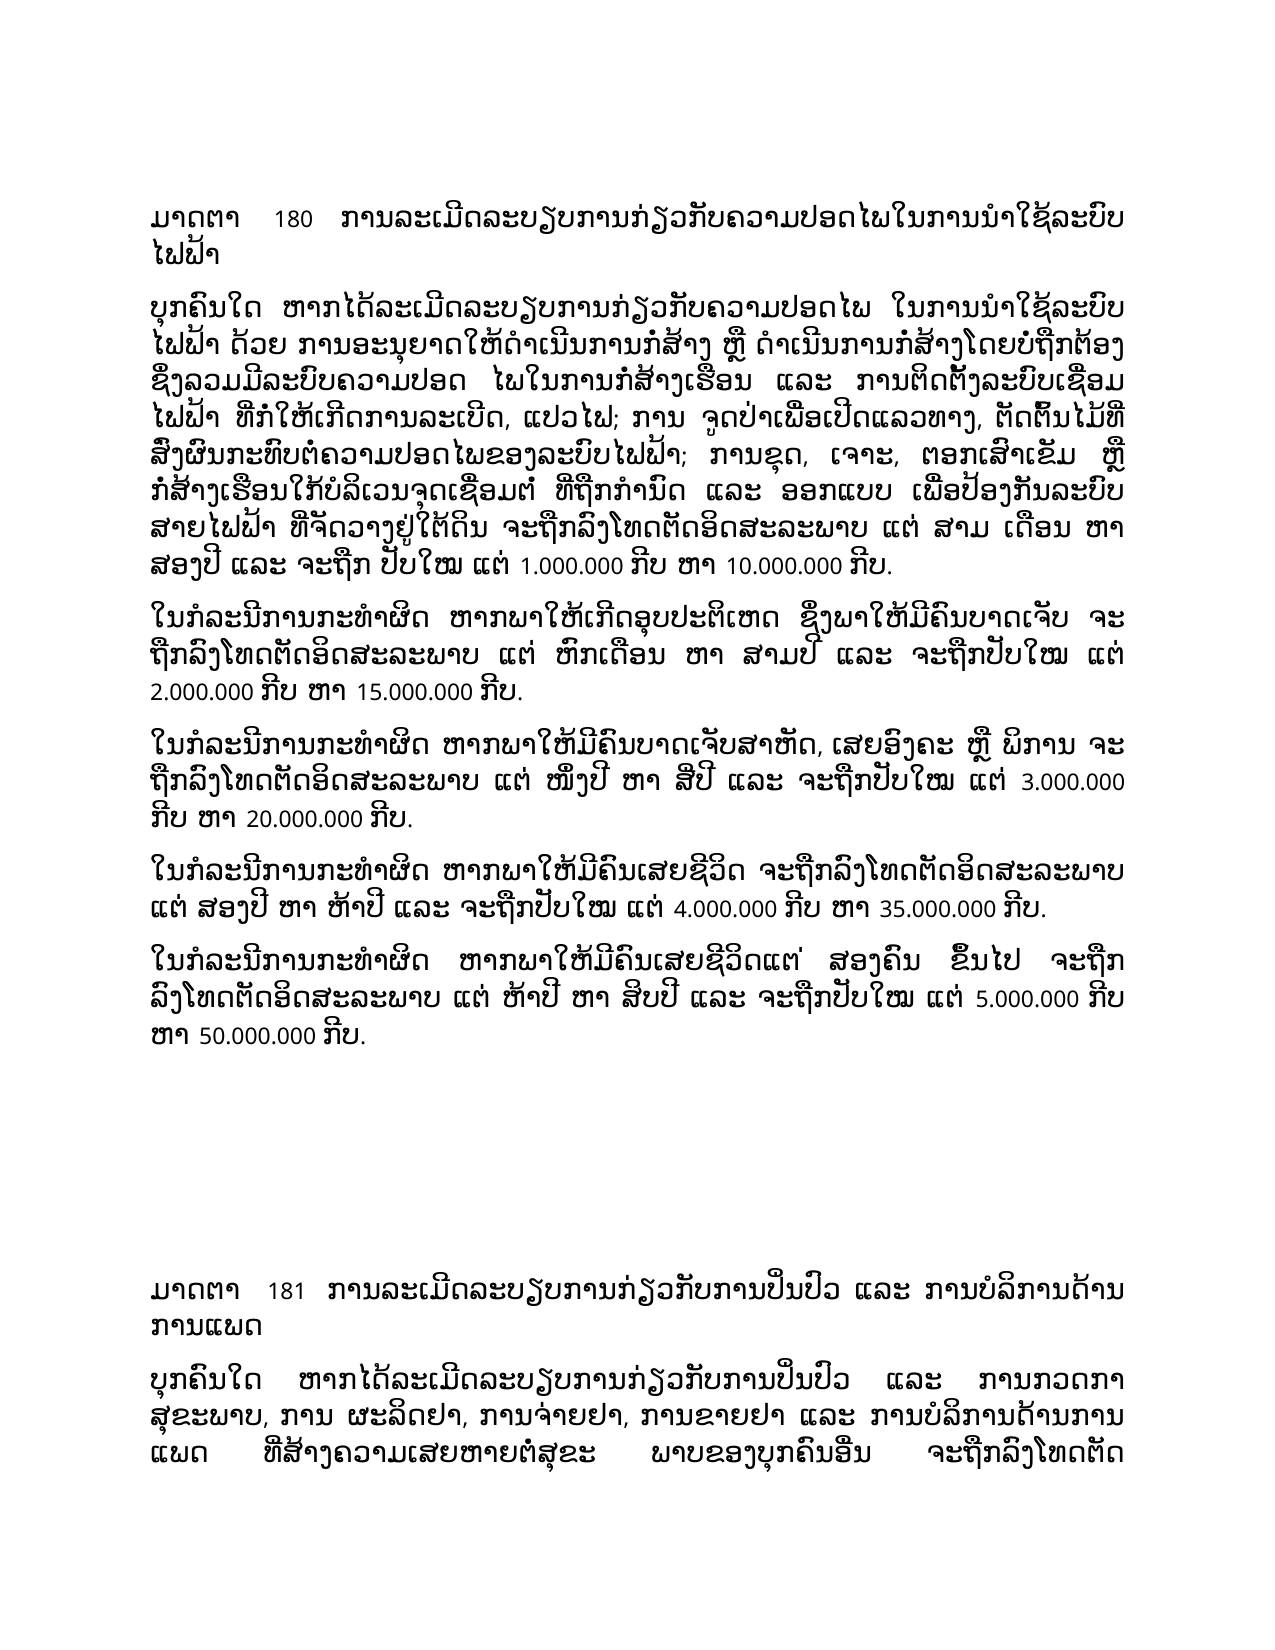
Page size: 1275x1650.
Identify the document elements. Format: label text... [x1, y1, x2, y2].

text ໃນກໍລະນີການກະທຳຜິດ ຫາກພາໃຫ້ມີຄົນບາດເຈັບສາຫັດ, ເສຍອົງຄະ ຫຼື ພິການ ຈະຖືກລົງໂທດຕັດອິດສະລະພາບ ແຕ່ ໜຶ່ງປີ ຫາ ສີ່ປີ ແລະ ຈະຖືກປັບໃໝ ແຕ່ 3.000.000 ກີບ ຫາ 20.000.000 ກີບ. [150, 727, 1125, 834]
text ໃນກໍລະນີການກະທຳຜິດ ຫາກພາໃຫ້ເກີດອຸບປະຕິເຫດ ຊຶ່ງພາໃຫ້ມີຄົນບາດເຈັບ ຈະຖືກລົງໂທດຕັດອິດສະລະພາບ ແຕ່ ຫົກເດືອນ ຫາ ສາມປີ ແລະ ຈະຖືກປັບໃໝ ແຕ່ 2.000.000 ກີບ ຫາ 15.000.000 ກີບ. [150, 600, 1125, 708]
text ໃນກໍລະນີການກະທຳຜິດ ຫາກພາໃຫ້ມີຄົນເສຍຊີວິດແຕ່ ສອງຄົນ ຂຶ້ນໄປ ຈະຖືກລົງໂທດຕັດອິດສະລະພາບ ແຕ່ ຫ້າປີ ຫາ ສິບປີ ແລະ ຈະຖືກປັບໃໝ ແຕ່ 5.000.000 ກີບ ຫາ 50.000.000 ກີບ. [150, 944, 1125, 1051]
text ໃນກໍລະນີການກະທຳຜິດ ຫາກພາໃຫ້ມີຄົນເສຍຊີວິດ ຈະຖືກລົງໂທດຕັດອິດສະລະພາບ ແຕ່ ສອງປີ ຫາ ຫ້າປີ ແລະ ຈະຖືກປັບໃໝ ແຕ່ 4.000.000 ກີບ ຫາ 35.000.000 ກີບ. [150, 854, 1125, 924]
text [150, 1362, 1125, 1469]
text ມາດຕາ 180 ການລະເມີດລະບຽບການກ່ຽວກັບຄວາມປອດໄພໃນການນຳໃຊ້ລະບົບໄຟຟ້າ [150, 200, 1125, 271]
text ມາດຕາ 181 ການລະເມີດລະບຽບການກ່ຽວກັບການປິ່ນປົວ ແລະ ການບໍລິການດ້ານການແພດ [150, 1272, 1125, 1343]
text ບຸກຄົນໃດ ຫາກໄດ້ລະເມີດລະບຽບການກ່ຽວກັບຄວາມປອດໄພ ໃນການນຳໃຊ້ລະບົບໄຟຟ້າ ດ້ວຍ ການອະນຸຍາດໃຫ້ດຳເນີນການກໍ່ສ້າງ ຫຼື ດຳເນີນການກໍ່ສ້າງໂດຍບໍ່ຖືກຕ້ອງ ຊຶ່ງລວມມີລະບົບຄວາມປອດ ໄພໃນການກໍ່ສ້າງເຮືອນ ແລະ ການຕິດຕັ້ງລະບົບເຊື່ອມໄຟຟ້າ ທີ່ກໍ່ໃຫ້ເກີດການລະເບີດ, ແປວໄຟ; ການ ຈູດປ່າເພື່ອເປີດແລວທາງ, ຕັດຕົ້ນໄມ້ທີ່ສົ່ງຜົນກະທົບຕໍ່ຄວາມປອດໄພຂອງລະບົບໄຟຟ້າ; ການຂຸດ, ເຈາະ, ຕອກເສົາເຂັມ ຫຼື ກໍ່ສ້າງເຮືອນໃກ້ບໍລິເວນຈຸດເຊື່ອມຕໍ່ ທີ່ຖືກກຳນົດ ແລະ ອອກແບບ ເພື່ອປ້ອງກັນລະບົບ ສາຍໄຟຟ້າ ທີ່ຈັດວາງຢູ່ໃຕ້ດິນ ຈະຖືກລົງໂທດຕັດອິດສະລະພາບ ແຕ່ ສາມ ເດືອນ ຫາ ສອງປີ ແລະ ຈະຖືກ ປັບໃໝ ແຕ່ 1.000.000 ກີບ ຫາ 10.000.000 ກີບ. [150, 290, 1125, 581]
